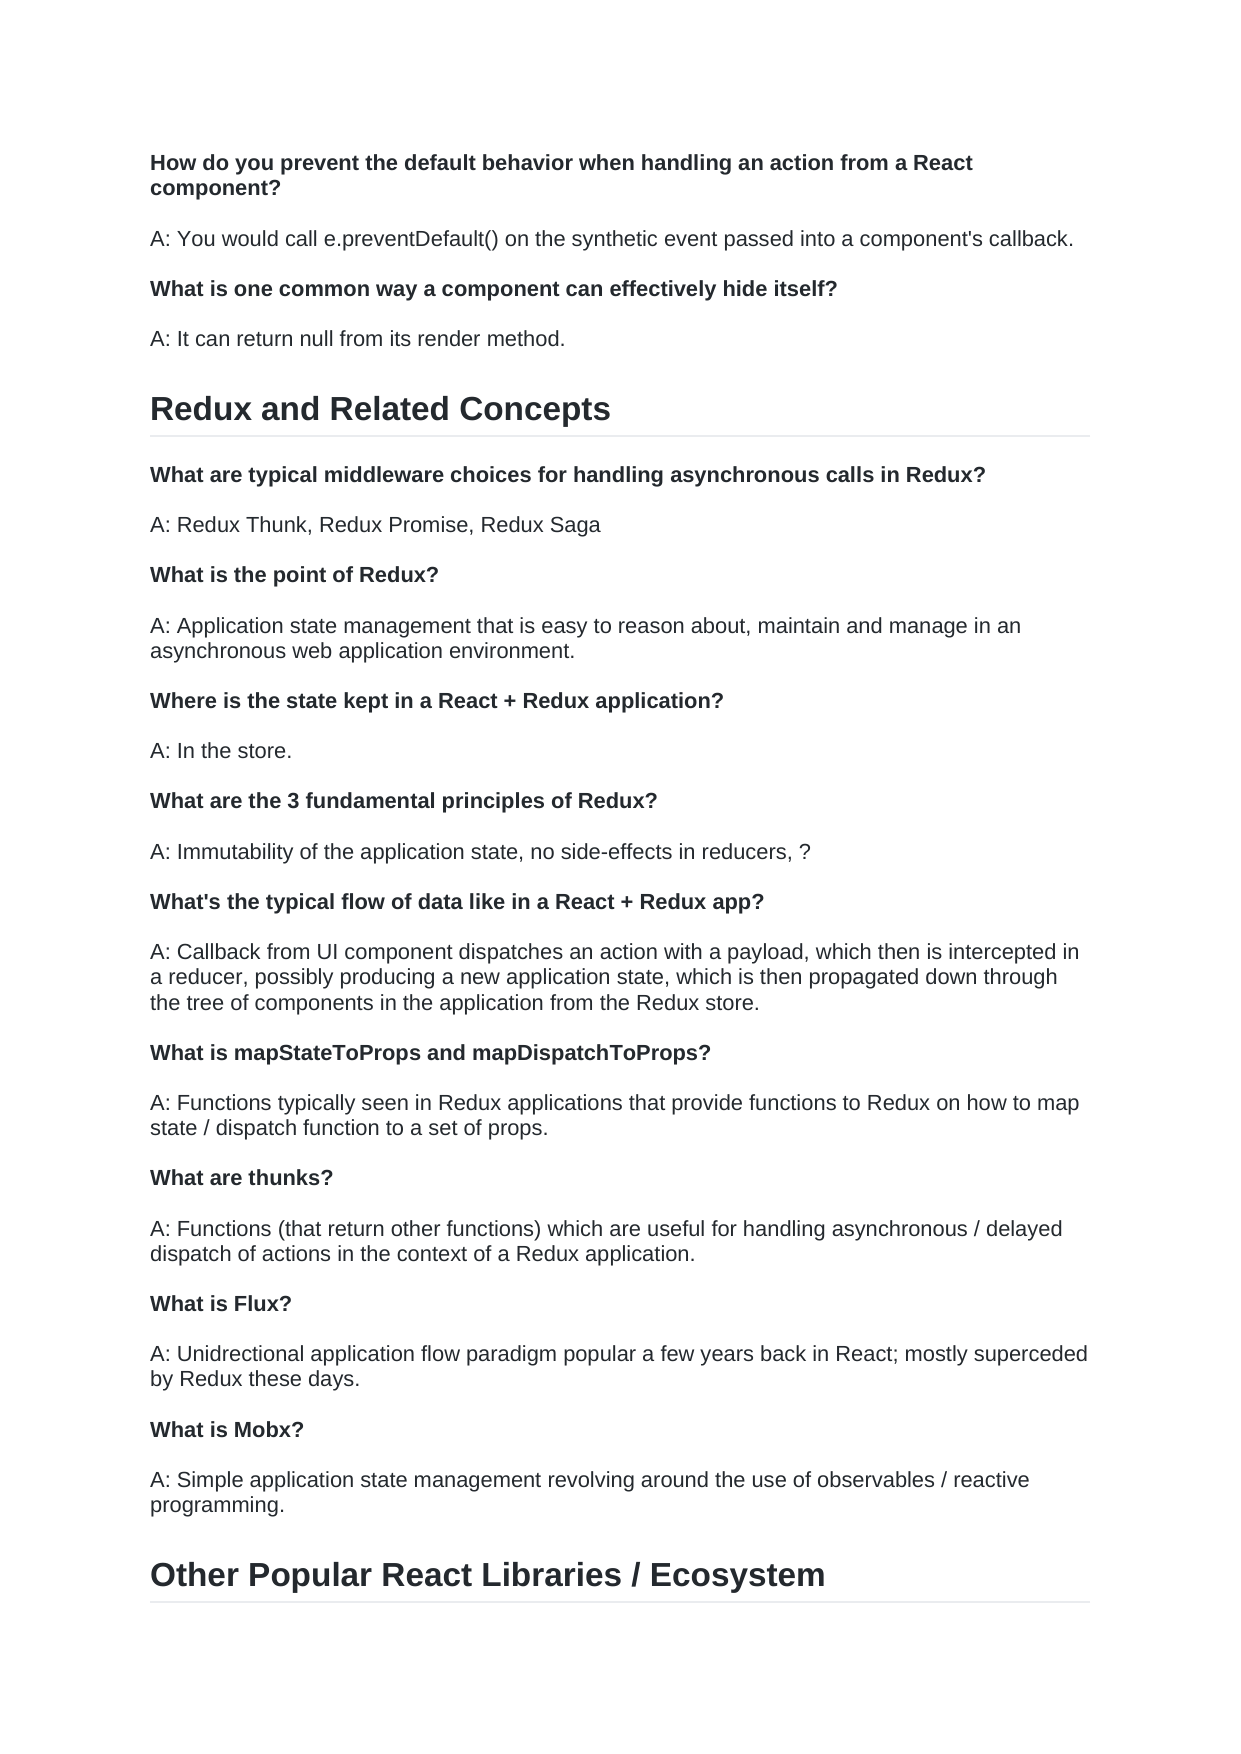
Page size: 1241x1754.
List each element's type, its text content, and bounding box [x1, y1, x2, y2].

text A: In the store. [150, 738, 1090, 763]
text A: It can return null from its render method. [150, 326, 1090, 351]
text A: Immutability of the application state, no side-effects in reducers, ? [150, 838, 1090, 864]
text What is the point of Redux? [150, 562, 1090, 587]
text A: Application state management that is easy to reason about, maintain and manage in an asynchronous web application environment. [150, 612, 1090, 663]
text Other Popular React Libraries / Ecosystem [150, 1554, 1090, 1601]
text What are typical middleware choices for handling asynchronous calls in Redux? [150, 462, 1090, 487]
text A: Functions (that return other functions) which are useful for handling asynchronous / delayed dispatch of actions in the context of a Redux application. [150, 1215, 1090, 1266]
text A: Callback from UI component dispatches an action with a payload, which then is intercepted in a reducer, possibly producing a new application state, which is then propagated down through the tree of components in the application from the Redux store. [150, 939, 1090, 1014]
text A: Simple application state management revolving around the use of observables / reactive programming. [150, 1467, 1090, 1517]
text What is Mobx? [150, 1416, 1090, 1442]
text Redux and Related Concepts [150, 388, 1090, 435]
text A: Unidrectional application flow paradigm popular a few years back in React; mostly superceded by Redux these days. [150, 1341, 1090, 1391]
text A: Functions typically seen in Redux applications that provide functions to Redux on how to map state / dispatch function to a set of props. [150, 1090, 1090, 1140]
text What is Flux? [150, 1291, 1090, 1316]
text A: You would call e.preventDefault() on the synthetic event passed into a component's callback. [150, 225, 1090, 251]
text What are the 3 fundamental principles of Redux? [150, 788, 1090, 813]
text A: Redux Thunk, Redux Promise, Redux Saga [150, 512, 1090, 537]
text What's the typical flow of data like in a React + Redux app? [150, 889, 1090, 914]
text How do you prevent the default behavior when handling an action from a React component? [150, 150, 1090, 200]
text What is one common way a component can effectively hide itself? [150, 276, 1090, 301]
text What is mapStateToProps and mapDispatchToProps? [150, 1039, 1090, 1065]
text What are thunks? [150, 1165, 1090, 1190]
text Where is the state kept in a React + Redux application? [150, 688, 1090, 713]
